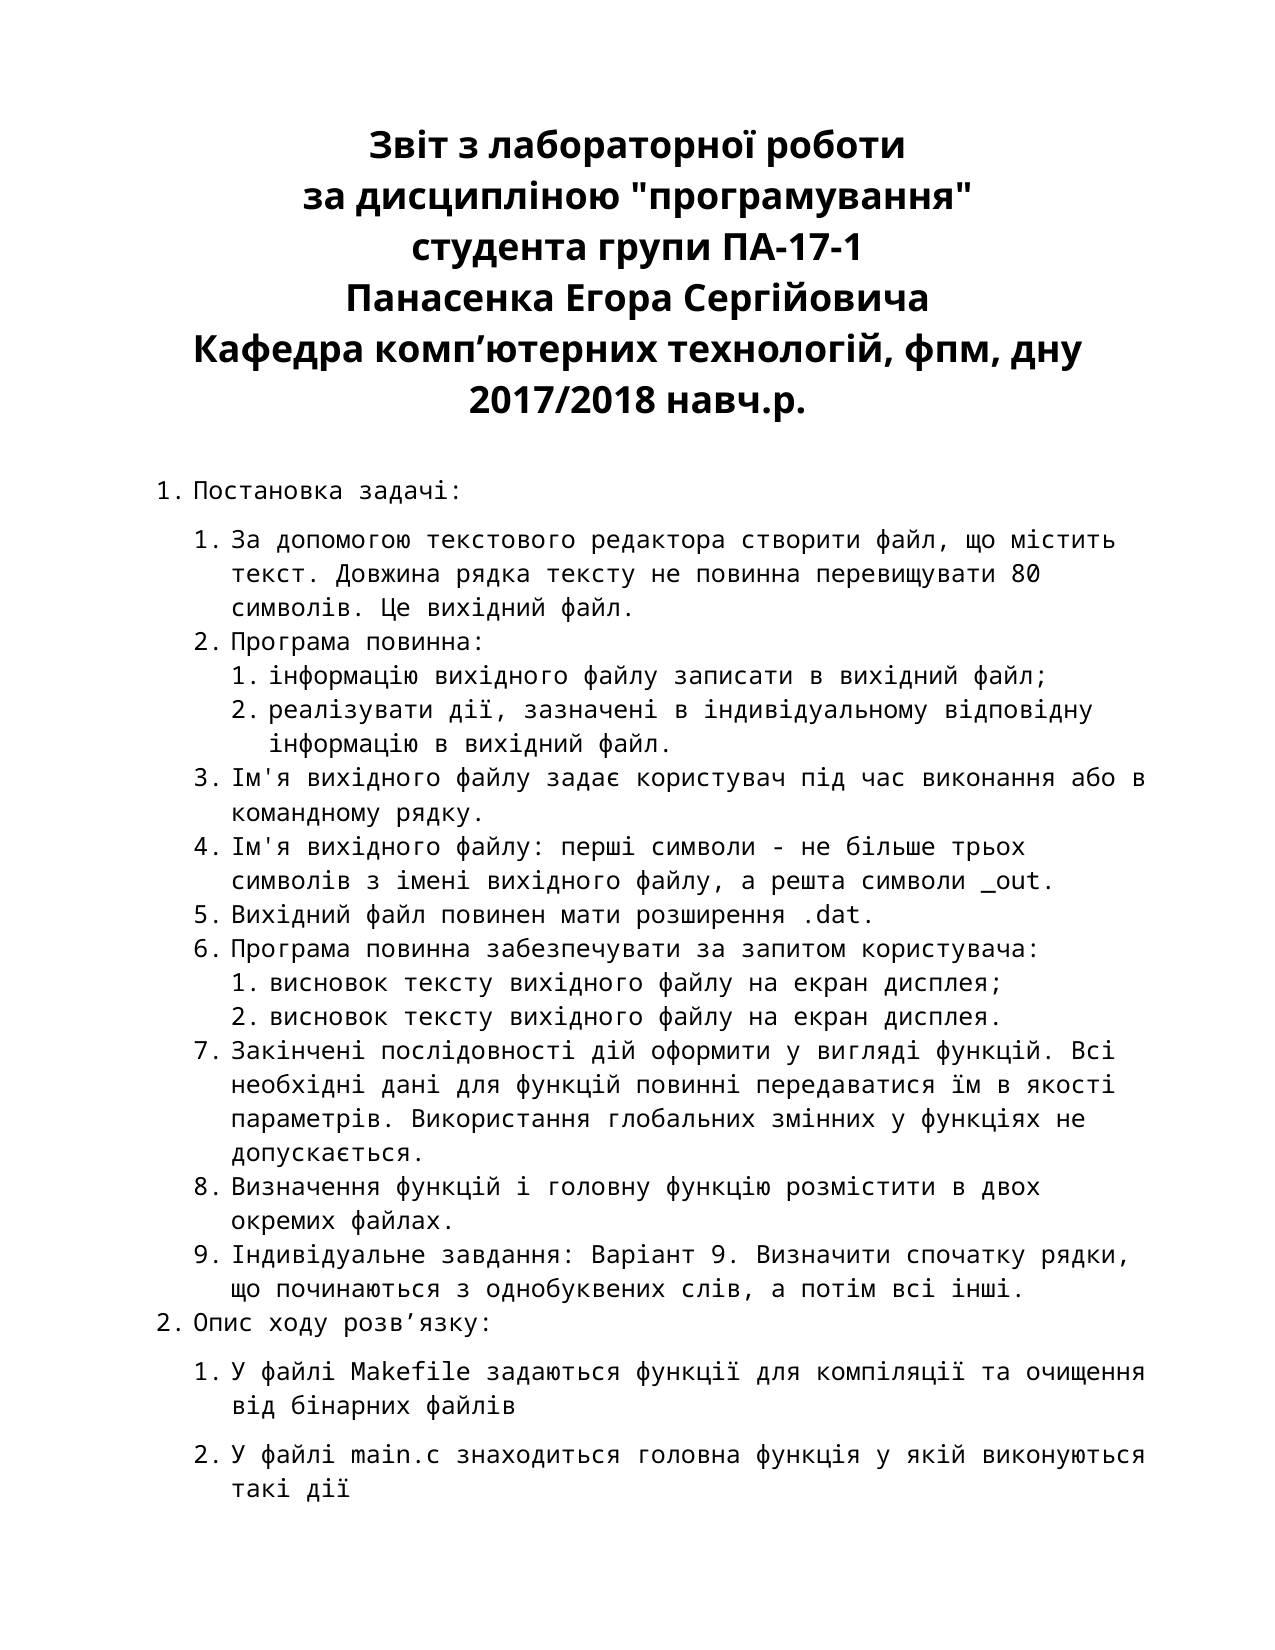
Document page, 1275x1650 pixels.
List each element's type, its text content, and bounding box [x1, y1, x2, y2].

title 2017/2018 навч.р. [118, 373, 1157, 424]
list Постановка задачі: [156, 473, 1157, 507]
list висновок тексту вихідного файлу на екран дисплея. [231, 998, 1157, 1033]
list Ім'я вихідного файлу: перші символи - не більше трьох символів з імені вихідного файлу, а решта символи _out. [193, 828, 1157, 896]
list У файлі Makefile задаються функції для компіляції та очищення від бінарних файлів [193, 1354, 1157, 1422]
list висновок тексту вихідного файлу на екран дисплея; [231, 964, 1157, 998]
list У файлі main.c знаходиться головна функція у якій виконуються такі дії [193, 1436, 1157, 1504]
list Програма повинна: [193, 624, 1157, 658]
list Визначення функцій і головну функцію розмістити в двох окремих файлах. [193, 1169, 1157, 1237]
title студента групи ПА-17-1 [118, 220, 1157, 271]
title за дисципліною "програмування" [118, 169, 1157, 220]
list інформацію вихідного файлу записати в вихідний файл; [231, 658, 1157, 692]
list Програма повинна забезпечувати за запитом користувача: [193, 930, 1157, 964]
title Кафедра комп’ютерних технологій, фпм, дну [118, 322, 1157, 373]
list За допомогою текстового редактора створити файл, що містить текст. Довжина рядка тексту не повинна перевищувати 80 символів. Це вихідний файл. [193, 522, 1157, 624]
list Опис ходу розв’язку: [156, 1305, 1157, 1339]
list Індивідуальне завдання: Варіант 9. Визначити спочатку рядки, що починаються з однобуквених слів, а потім всі інші. [193, 1237, 1157, 1305]
title Панасенка Егора Сергійовича [118, 271, 1157, 322]
list реалізувати дії, зазначені в індивідуальному відповідну інформацію в вихідний файл. [231, 692, 1157, 760]
list Вихідний файл повинен мати розширення .dat. [193, 896, 1157, 930]
list Ім'я вихідного файлу задає користувач під час виконання або в командному рядку. [193, 760, 1157, 828]
list Закінчені послідовності дій оформити у вигляді функцій. Всі необхідні дані для функцій повинні передаватися їм в якості параметрів. Використання глобальних змінних у функціях не допускається. [193, 1033, 1157, 1169]
title Звіт з лабораторної роботи [118, 118, 1157, 169]
